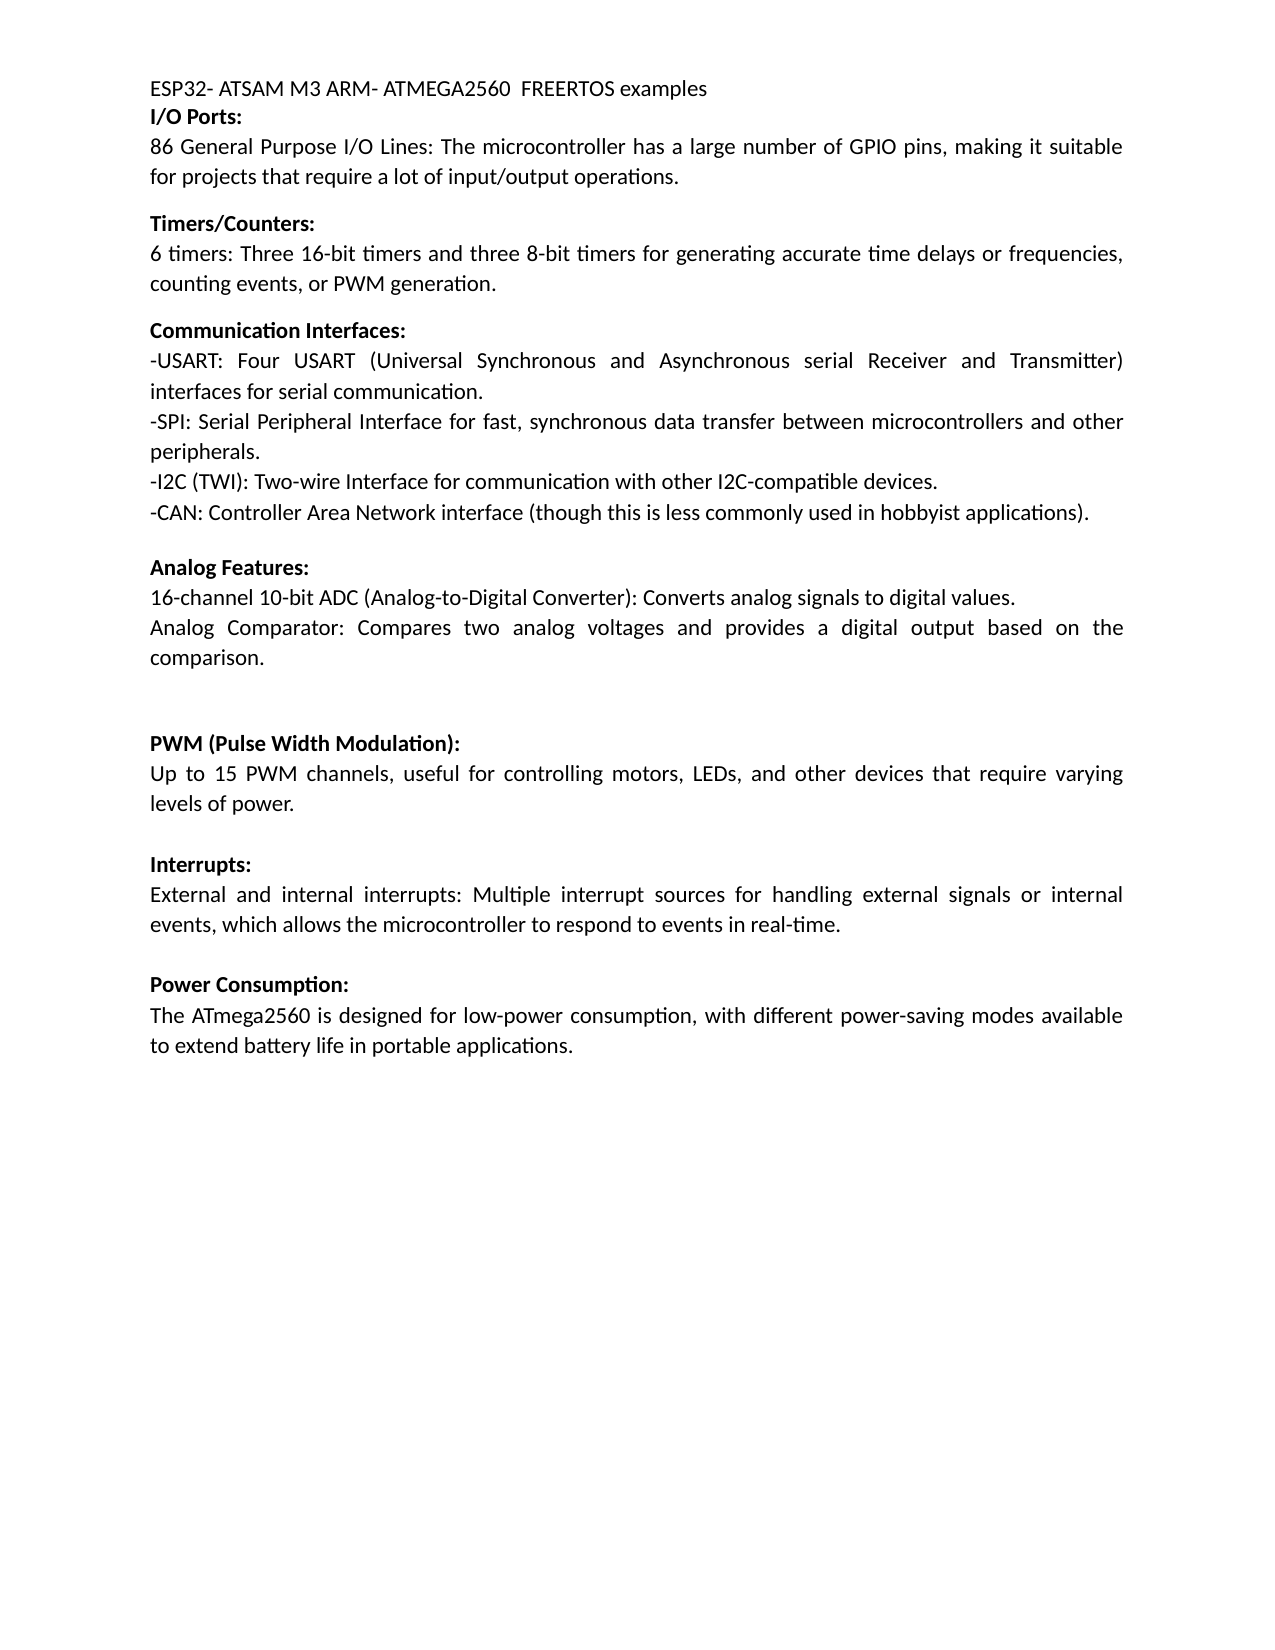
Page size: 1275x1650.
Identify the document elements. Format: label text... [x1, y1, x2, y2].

text PWM (Pulse Width Modulation): [150, 729, 1125, 757]
text Analog Comparator: Compares two analog voltages and provides a digital output based on the comparison. [150, 613, 1125, 671]
text -CAN: Controller Area Network interface (though this is less commonly used in hobbyist applications). [150, 498, 1125, 526]
text 86 General Purpose I/O Lines: The microcontroller has a large number of GPIO pins, making it suitable for projects that require a lot of input/output operations. [150, 132, 1125, 190]
text Analog Features: [150, 553, 1125, 581]
text -SPI: Serial Peripheral Interface for fast, synchronous data transfer between microcontrollers and other peripherals. [150, 407, 1125, 465]
text Interrupts: [150, 850, 1125, 878]
text 6 timers: Three 16-bit timers and three 8-bit timers for generating accurate time delays or frequencies, counting events, or PWM generation. [150, 239, 1125, 297]
text The ATmega2560 is designed for low-power consumption, with different power-saving modes available to extend battery life in portable applications. [150, 1001, 1125, 1059]
text -I2C (TWI): Two-wire Interface for communication with other I2C-compatible devices. [150, 467, 1125, 495]
text I/O Ports: [150, 102, 1125, 130]
text Power Consumption: [150, 971, 1125, 998]
text External and internal interrupts: Multiple interrupt sources for handling external signals or internal events, which allows the microcontroller to respond to events in real-time. [150, 880, 1125, 938]
text Up to 15 PWM channels, useful for controlling motors, LEDs, and other devices that require varying levels of power. [150, 759, 1125, 817]
text Timers/Counters: [150, 209, 1125, 237]
text -USART: Four USART (Universal Synchronous and Asynchronous serial Receiver and Transmitter) interfaces for serial communication. [150, 347, 1125, 405]
text 16-channel 10-bit ADC (Analog-to-Digital Converter): Converts analog signals to digital values. [150, 583, 1125, 611]
text Communication Interfaces: [150, 316, 1125, 344]
